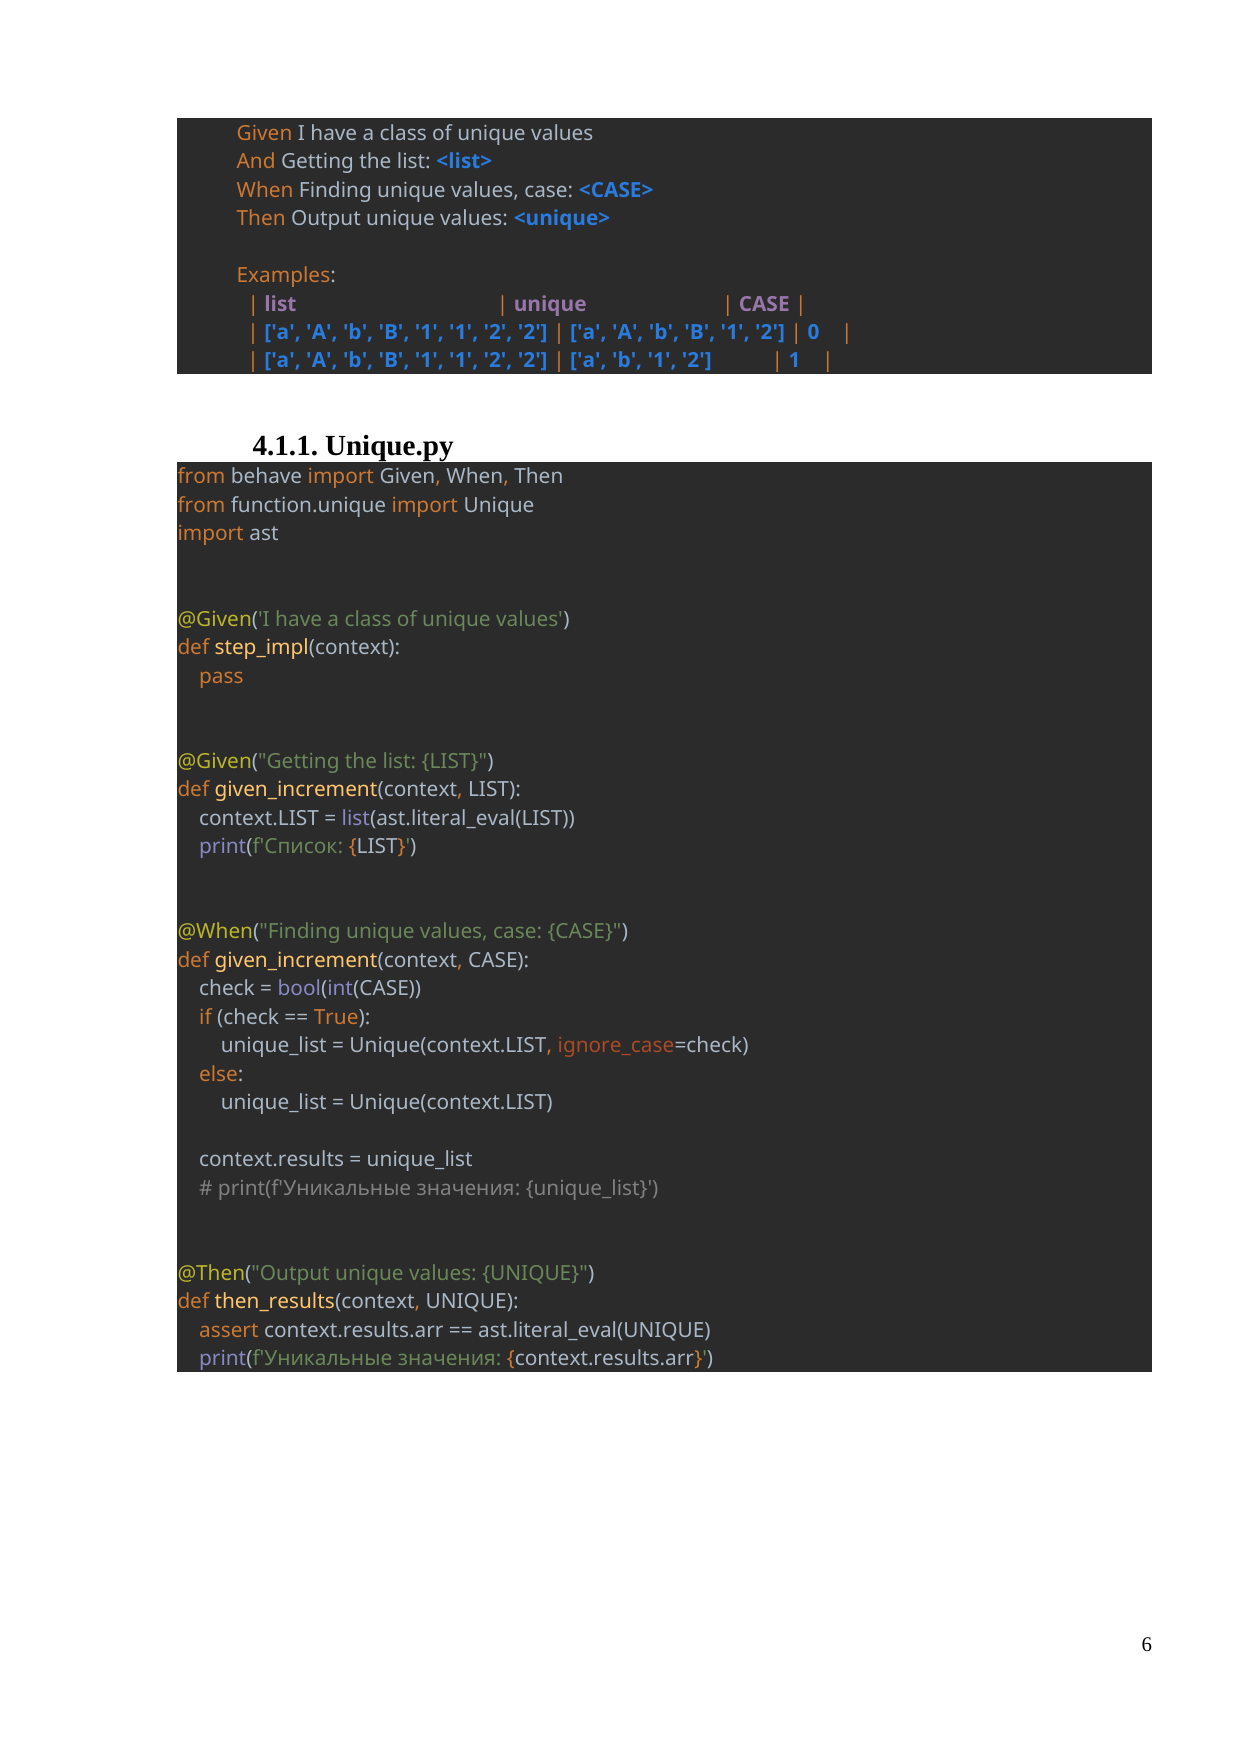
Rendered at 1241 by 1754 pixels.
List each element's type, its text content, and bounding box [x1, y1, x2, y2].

text from behave import Given, When, Then from function.unique import Unique import ast @Given('I have a class of unique values') def step_impl(context): pass @Given("Getting the list: {LIST}") def given_increment(context, LIST): context.LIST = list(ast.literal_eval(LIST)) print(f'Список: {LIST}') @When("Finding unique values, case: {CASE}") def given_increment(context, CASE): check = bool(int(CASE)) if (check == True): unique_list = Unique(context.LIST, ignore_case=check) else: unique_list = Unique(context.LIST) context.results = unique_list # print(f'Уникальные значения: {unique_list}') @Then("Output unique values: {UNIQUE}") def then_results(context, UNIQUE): assert context.results.arr == ast.literal_eval(UNIQUE) print(f'Уникальные значения: {context.results.arr}') [177, 462, 1152, 1372]
subtitle Unique.py [252, 428, 1152, 462]
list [177, 118, 1152, 374]
